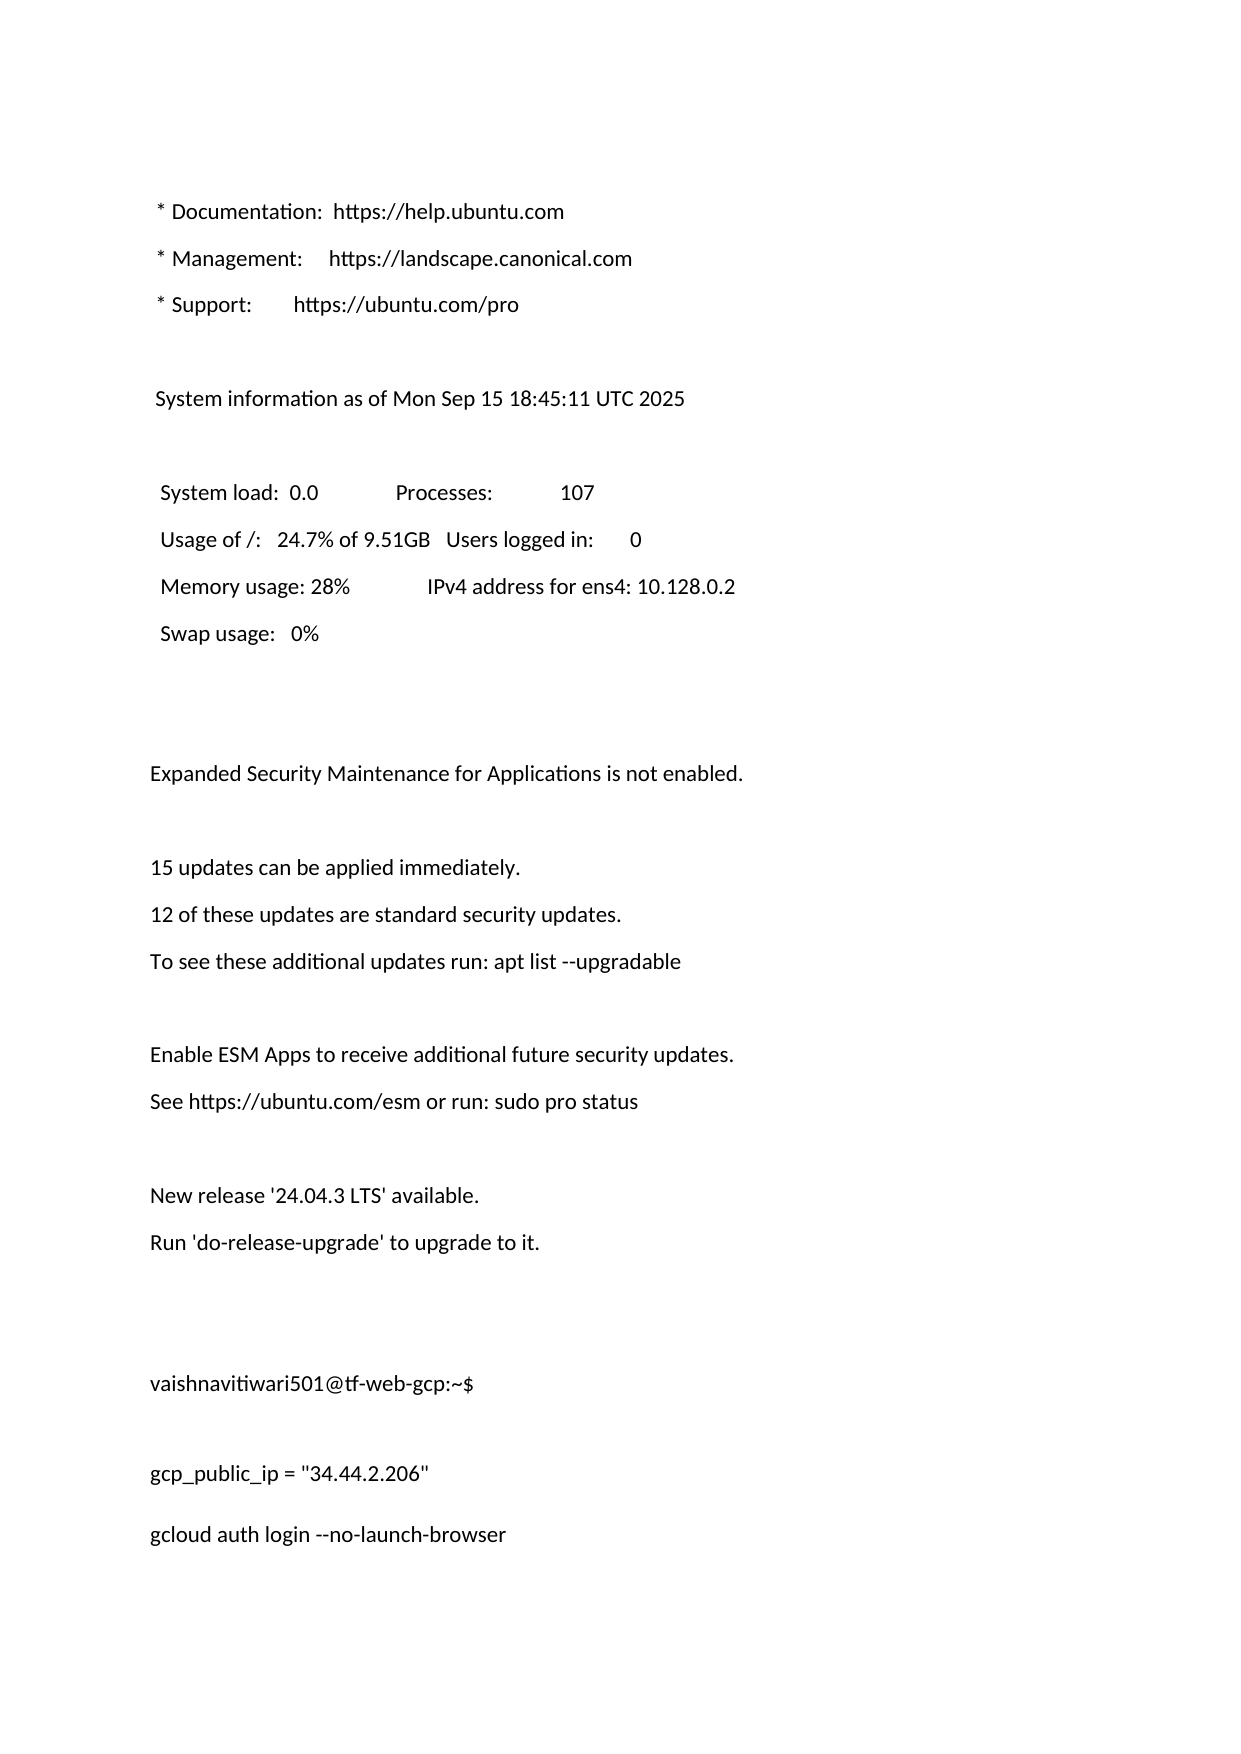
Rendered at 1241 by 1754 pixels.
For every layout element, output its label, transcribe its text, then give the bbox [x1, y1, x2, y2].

text * Support: https://ubuntu.com/pro [150, 291, 1090, 319]
text System load: 0.0 Processes: 107 [150, 478, 1090, 506]
text 12 of these updates are standard security updates. [150, 900, 1090, 928]
text Memory usage: 28% IPv4 address for ens4: 10.128.0.2 [150, 572, 1090, 600]
text Run 'do-release-upgrade' to upgrade to it. [150, 1228, 1090, 1256]
text 15 updates can be applied immediately. [150, 853, 1090, 881]
text Expanded Security Maintenance for Applications is not enabled. [150, 759, 1090, 787]
text vaishnavitiwari501@tf-web-gcp:~$ gcp_public_ip = "34.44.2.206" gcloud auth login --no-launch-browser [150, 1369, 1090, 1548]
text New release '24.04.3 LTS' available. [150, 1181, 1090, 1209]
text Enable ESM Apps to receive additional future security updates. [150, 1041, 1090, 1069]
text * Management: https://landscape.canonical.com [150, 244, 1090, 272]
text System information as of Mon Sep 15 18:45:11 UTC 2025 [150, 384, 1090, 412]
text Usage of /: 24.7% of 9.51GB Users logged in: 0 [150, 525, 1090, 553]
text To see these additional updates run: apt list --upgradable [150, 947, 1090, 975]
text * Documentation: https://help.ubuntu.com [150, 197, 1090, 225]
text See https://ubuntu.com/esm or run: sudo pro status [150, 1087, 1090, 1116]
text Swap usage: 0% [150, 619, 1090, 647]
